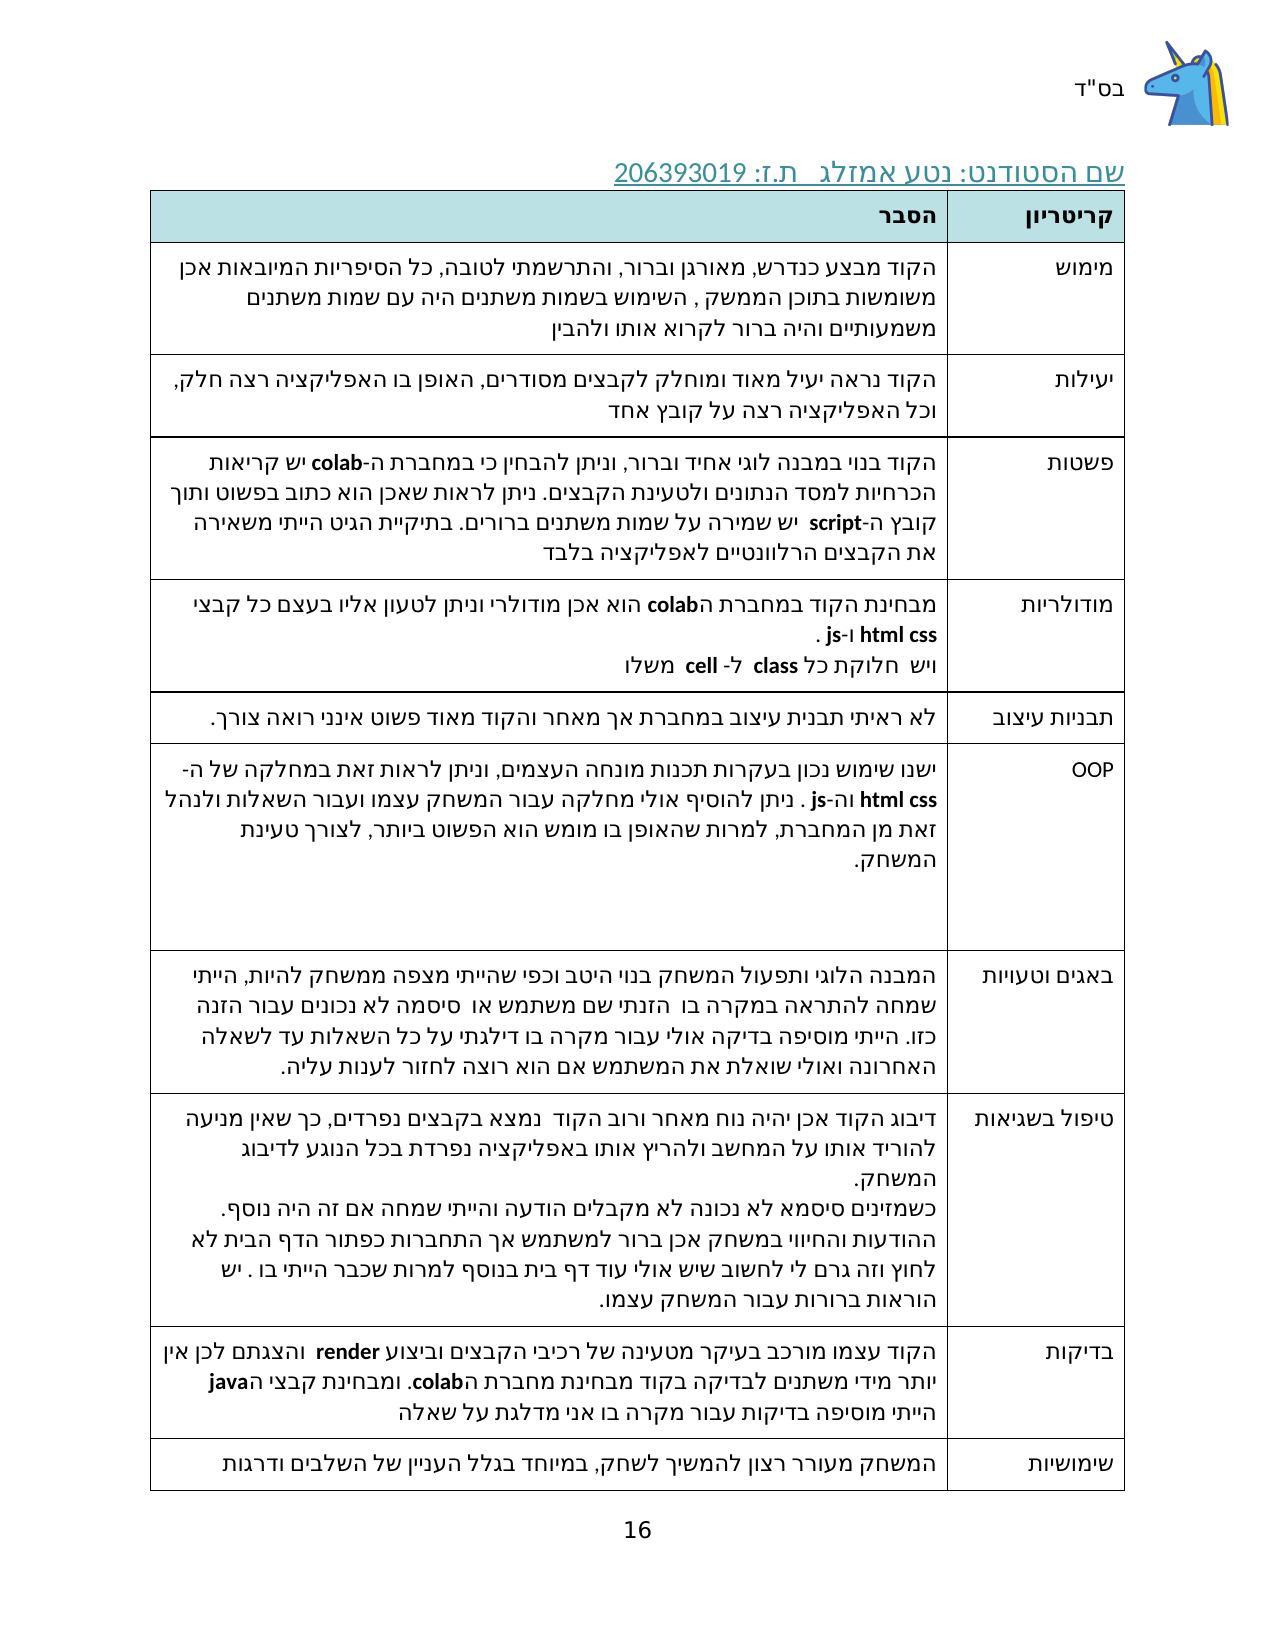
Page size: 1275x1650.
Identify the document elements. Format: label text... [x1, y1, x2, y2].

table_cell דיבוג הקוד אכן יהיה נוח מאחר ורוב הקוד נמצא בקבצים נפרדים, כך שאין מניעה להוריד אותו על המחשב ולהריץ אותו באפליקציה נפרדת בכל הנוגע לדיבוג המשחק. כשמזינים סיסמא לא נכונה לא מקבלים הודעה והייתי שמחה אם זה היה נוסף. ההודעות והחיווי במשחק אכן ברור למשתמש אך התחברות כפתור הדף הבית לא לחוץ וזה גרם לי לחשוב שיש אולי עוד דף בית בנוסף למרות שכבר הייתי בו . יש הוראות ברורות עבור המשחק עצמו. [151, 1094, 947, 1326]
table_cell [151, 1439, 947, 1490]
table_cell הקוד עצמו מורכב בעיקר מטעינה של רכיבי הקבצים וביצוע render והצגתם לכן אין יותר מידי משתנים לבדיקה בקוד מבחינת מחברת הcolab. ומבחינת קבצי הjava הייתי מוסיפה בדיקות עבור מקרה בו אני מדלגת על שאלה [151, 1327, 947, 1438]
picture [1144, 41, 1229, 126]
table_cell תבניות עיצוב [948, 693, 1124, 743]
table_cell הקוד בנוי במבנה לוגי אחיד וברור, וניתן להבחין כי במחברת ה-colab יש קריאות הכרחיות למסד הנתונים ולטעינת הקבצים. ניתן לראות שאכן הוא כתוב בפשוט ותוך קובץ ה-script יש שמירה על שמות משתנים ברורים. בתיקיית הגיט הייתי משאירה את הקבצים הרלוונטיים לאפליקציה בלבד [151, 438, 947, 579]
subtitle שם הסטודנט: נטע אמזלג_ ת.ז: 206393019 [150, 154, 1125, 190]
table_cell מימוש [948, 243, 1124, 354]
table_cell בדיקות [948, 1327, 1124, 1438]
table_cell הקוד מבצע כנדרש, מאורגן וברור, והתרשמתי לטובה, כל הסיפריות המיובאות אכן משומשות בתוכן הממשק , השימוש בשמות משתנים היה עם שמות משתנים משמעותיים והיה ברור לקרוא אותו ולהבין [151, 243, 947, 354]
table_header קריטריון [948, 191, 1124, 242]
table_cell פשטות [948, 438, 1124, 579]
table_cell טיפול בשגיאות [948, 1094, 1124, 1326]
table_cell OOP [948, 744, 1124, 950]
table_header הסבר [151, 191, 947, 242]
table_cell מודולריות [948, 580, 1124, 691]
table_cell יעילות [948, 355, 1124, 436]
table_cell שימושיות [948, 1439, 1124, 1490]
table_cell המבנה הלוגי ותפעול המשחק בנוי היטב וכפי שהייתי מצפה ממשחק להיות, הייתי שמחה להתראה במקרה בו הזנתי שם משתמש או סיסמה לא נכונים עבור הזנה כזו. הייתי מוסיפה בדיקה אולי עבור מקרה בו דילגתי על כל השאלות עד לשאלה האחרונה ואולי שואלת את המשתמש אם הוא רוצה לחזור לענות עליה. [151, 951, 947, 1092]
table_cell באגים וטעויות [948, 951, 1124, 1092]
table_cell מבחינת הקוד במחברת הcolab הוא אכן מודולרי וניתן לטעון אליו בעצם כל קבצי html css ו-js . ויש חלוקת כל class ל- cell משלו [151, 580, 947, 691]
table_cell ישנו שימוש נכון בעקרות תכנות מונחה העצמים, וניתן לראות זאת במחלקה של ה- html css וה-js . ניתן להוסיף אולי מחלקה עבור המשחק עצמו ועבור השאלות ולנהל זאת מן המחברת, למרות שהאופן בו מומש הוא הפשוט ביותר, לצורך טעינת המשחק. [151, 744, 947, 950]
table_cell הקוד נראה יעיל מאוד ומוחלק לקבצים מסודרים, האופן בו האפליקציה רצה חלק, וכל האפליקציה רצה על קובץ אחד [151, 355, 947, 436]
table_cell לא ראיתי תבנית עיצוב במחברת אך מאחר והקוד מאוד פשוט אינני רואה צורך. [151, 693, 947, 743]
